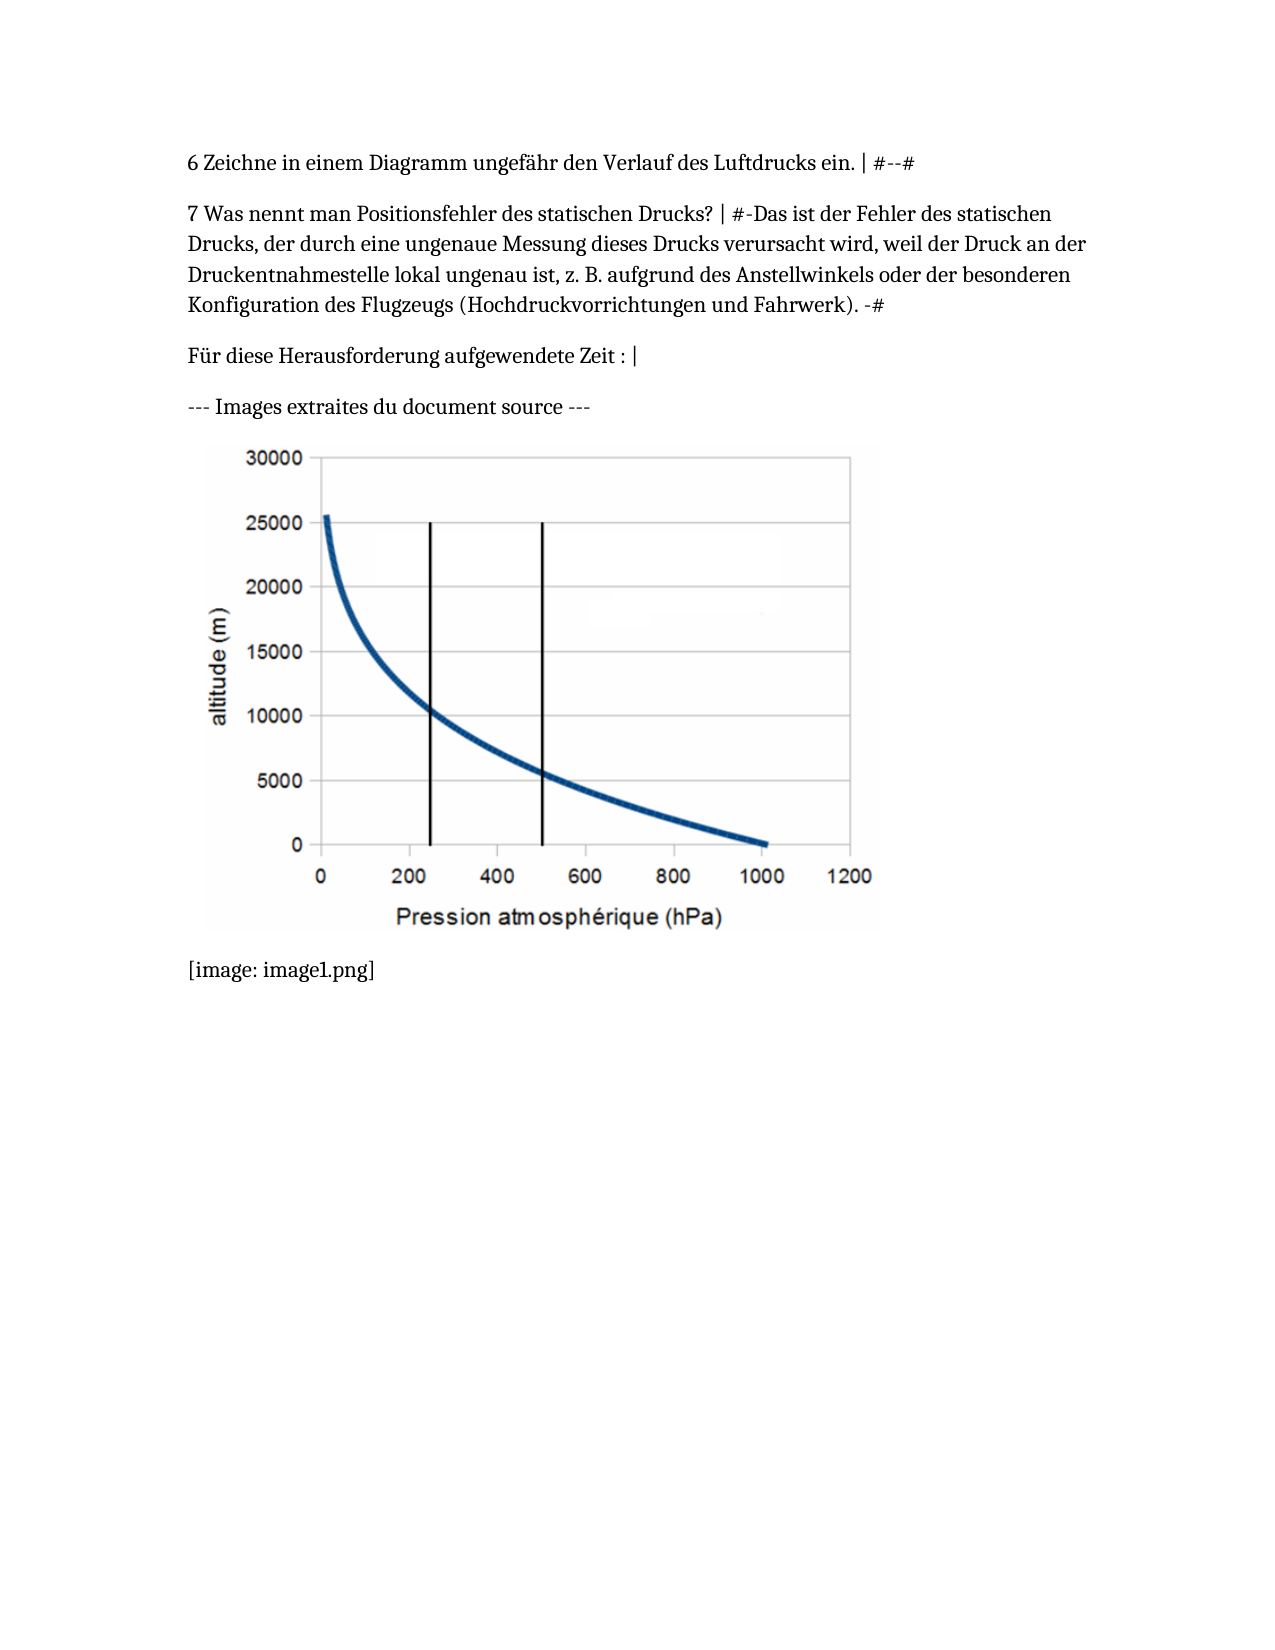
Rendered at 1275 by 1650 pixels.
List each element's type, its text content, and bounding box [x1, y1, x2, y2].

text --- Images extraites du document source --- [187, 394, 1087, 420]
picture [206, 444, 882, 932]
text 7 Was nennt man Positionsfehler des statischen Drucks? | #-Das ist der Fehler des statischen Drucks, der durch eine ungenaue Messung dieses Drucks verursacht wird, weil der Druck an der Druckentnahmestelle lokal ungenau ist, z. B. aufgrund des Anstellwinkels oder der besonderen Konfiguration des Flugzeugs (Hochdruckvorrichtungen und Fahrwerk). -# [187, 201, 1087, 318]
text [image: image1.png] [187, 957, 1087, 983]
text 6 Zeichne in einem Diagramm ungefähr den Verlauf des Luftdrucks ein. | #--# [187, 150, 1087, 176]
text Für diese Herausforderung aufgewendete Zeit : | [187, 343, 1087, 369]
